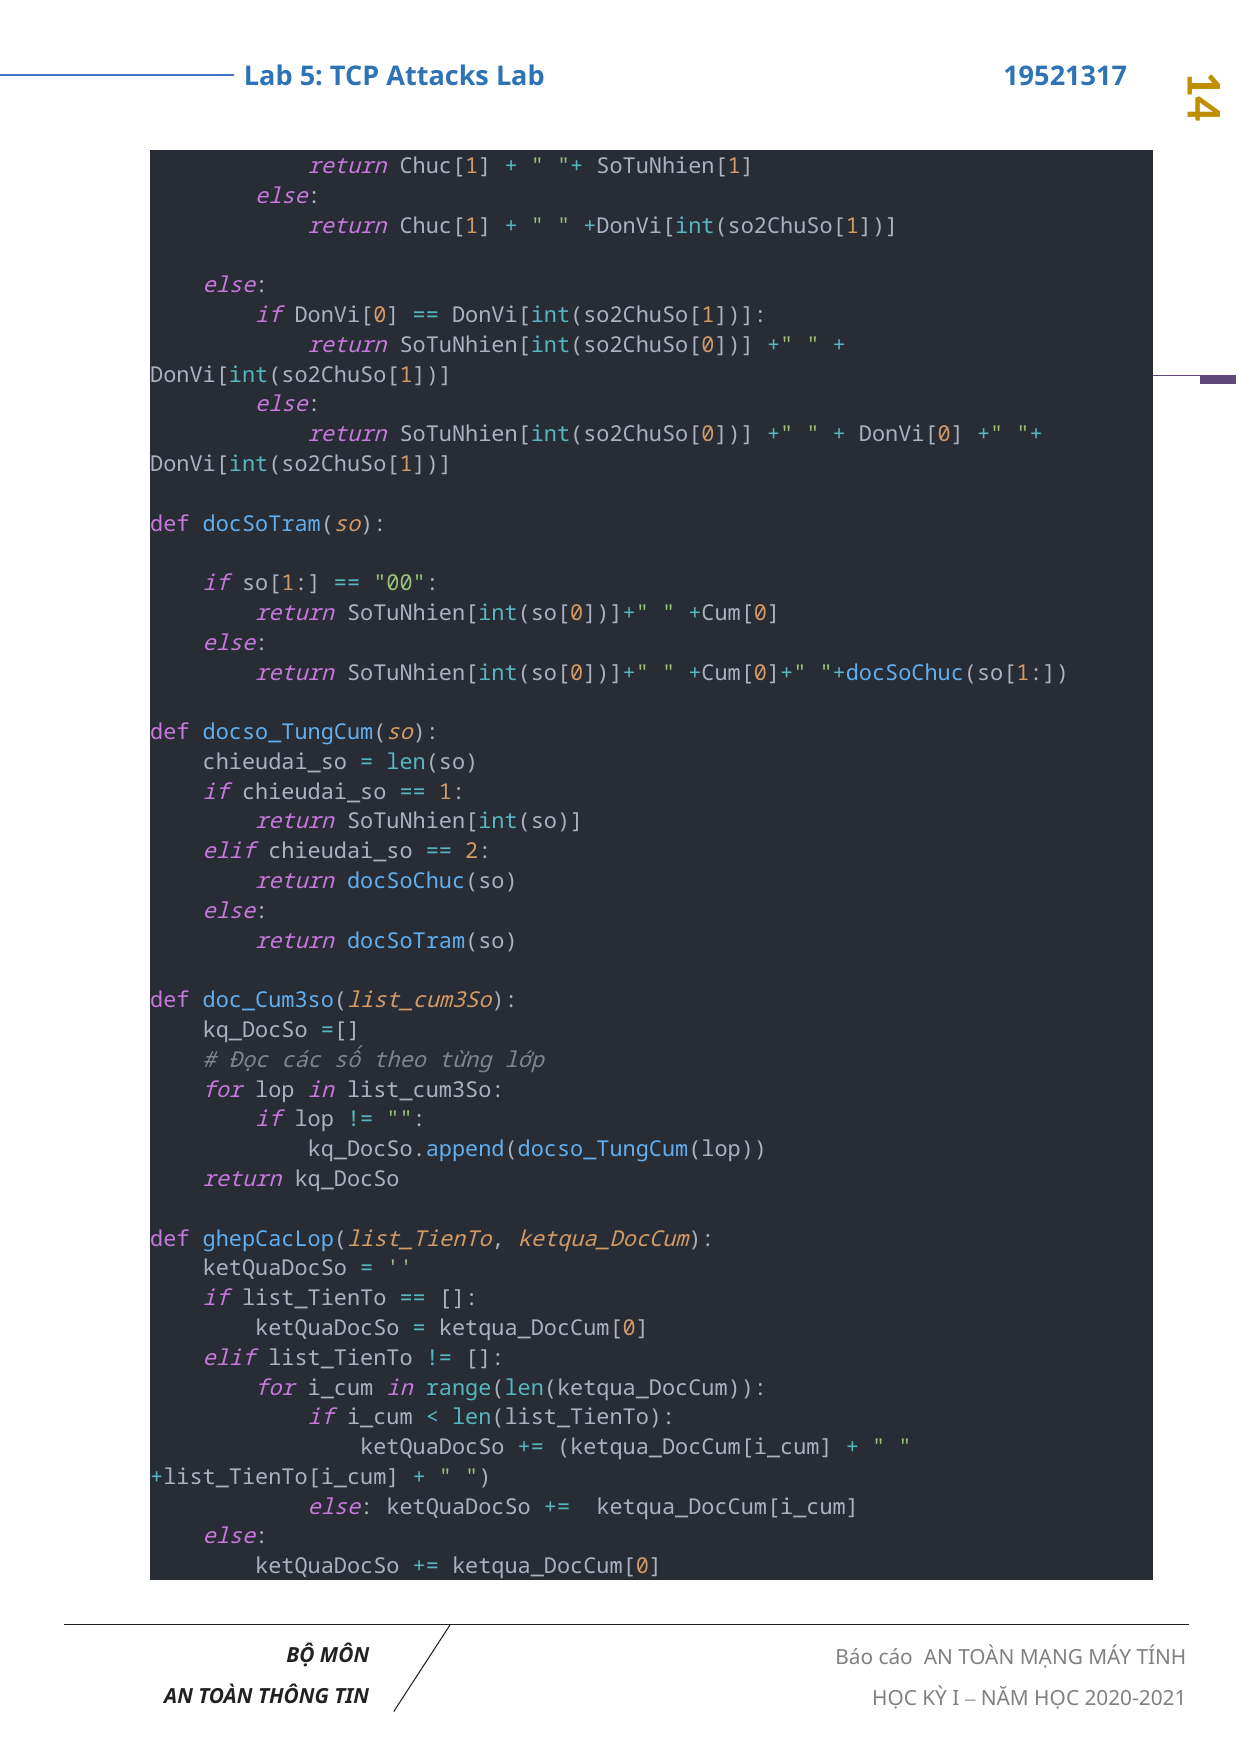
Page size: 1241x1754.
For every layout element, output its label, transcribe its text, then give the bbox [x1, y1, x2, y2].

text kq_DocSo =[] [150, 1014, 1153, 1044]
text def ghepCacLop(list_TienTo, ketqua_DocCum): [150, 1222, 1153, 1252]
text return docSoChuc(so) [150, 865, 1153, 895]
text for i_cum in range(len(ketqua_DocCum)): [150, 1371, 1153, 1401]
text if i_cum < len(list_TienTo): [150, 1401, 1153, 1431]
text if list_TienTo == []: [150, 1282, 1153, 1312]
text return SoTuNhien[int(so)] [150, 805, 1153, 835]
text return docSoTram(so) [150, 924, 1153, 954]
text elif list_TienTo != []: [150, 1342, 1153, 1371]
text chieudai_so = len(so) [150, 746, 1153, 776]
text if lop != "": [150, 1103, 1153, 1133]
text if chieudai_so == 1: [150, 776, 1153, 805]
text return SoTuNhien[int(so2ChuSo[0])] +" " + DonVi[int(so2ChuSo[1])] [150, 329, 1153, 388]
text elif chieudai_so == 2: [150, 835, 1153, 865]
text def docSoTram(so): [150, 507, 1153, 537]
text else: [150, 388, 1153, 418]
text if so[1:] == "00": [150, 567, 1153, 597]
text else: [150, 1520, 1153, 1550]
text return Chuc[1] + " "+ SoTuNhien[1] [150, 150, 1153, 180]
text return SoTuNhien[int(so[0])]+" " +Cum[0]+" "+docSoChuc(so[1:]) [150, 656, 1153, 686]
text else: [150, 627, 1153, 656]
text for lop in list_cum3So: [150, 1073, 1153, 1103]
text return SoTuNhien[int(so[0])]+" " +Cum[0] [150, 597, 1153, 627]
text # Đọc các số theo từng lớp [150, 1044, 1153, 1073]
text return kq_DocSo [150, 1163, 1153, 1193]
text else: ketQuaDocSo += ketqua_DocCum[i_cum] [150, 1491, 1153, 1520]
text else: [150, 895, 1153, 924]
text return Chuc[1] + " " +DonVi[int(so2ChuSo[1])] [150, 209, 1153, 239]
text else: [150, 180, 1153, 209]
text if DonVi[0] == DonVi[int(so2ChuSo[1])]: [150, 299, 1153, 329]
text def doc_Cum3so(list_cum3So): [150, 984, 1153, 1014]
text def docso_TungCum(so): [150, 716, 1153, 746]
text ketQuaDocSo += ketqua_DocCum[0] [150, 1550, 1153, 1580]
text return SoTuNhien[int(so2ChuSo[0])] +" " + DonVi[0] +" "+ DonVi[int(so2ChuSo[1])] [150, 418, 1153, 478]
text else: [150, 269, 1153, 299]
text kq_DocSo.append(docso_TungCum(lop)) [150, 1133, 1153, 1163]
text ketQuaDocSo += (ketqua_DocCum[i_cum] + " " +list_TienTo[i_cum] + " ") [150, 1431, 1153, 1491]
text ketQuaDocSo = '' [150, 1252, 1153, 1282]
text ketQuaDocSo = ketqua_DocCum[0] [150, 1312, 1153, 1342]
